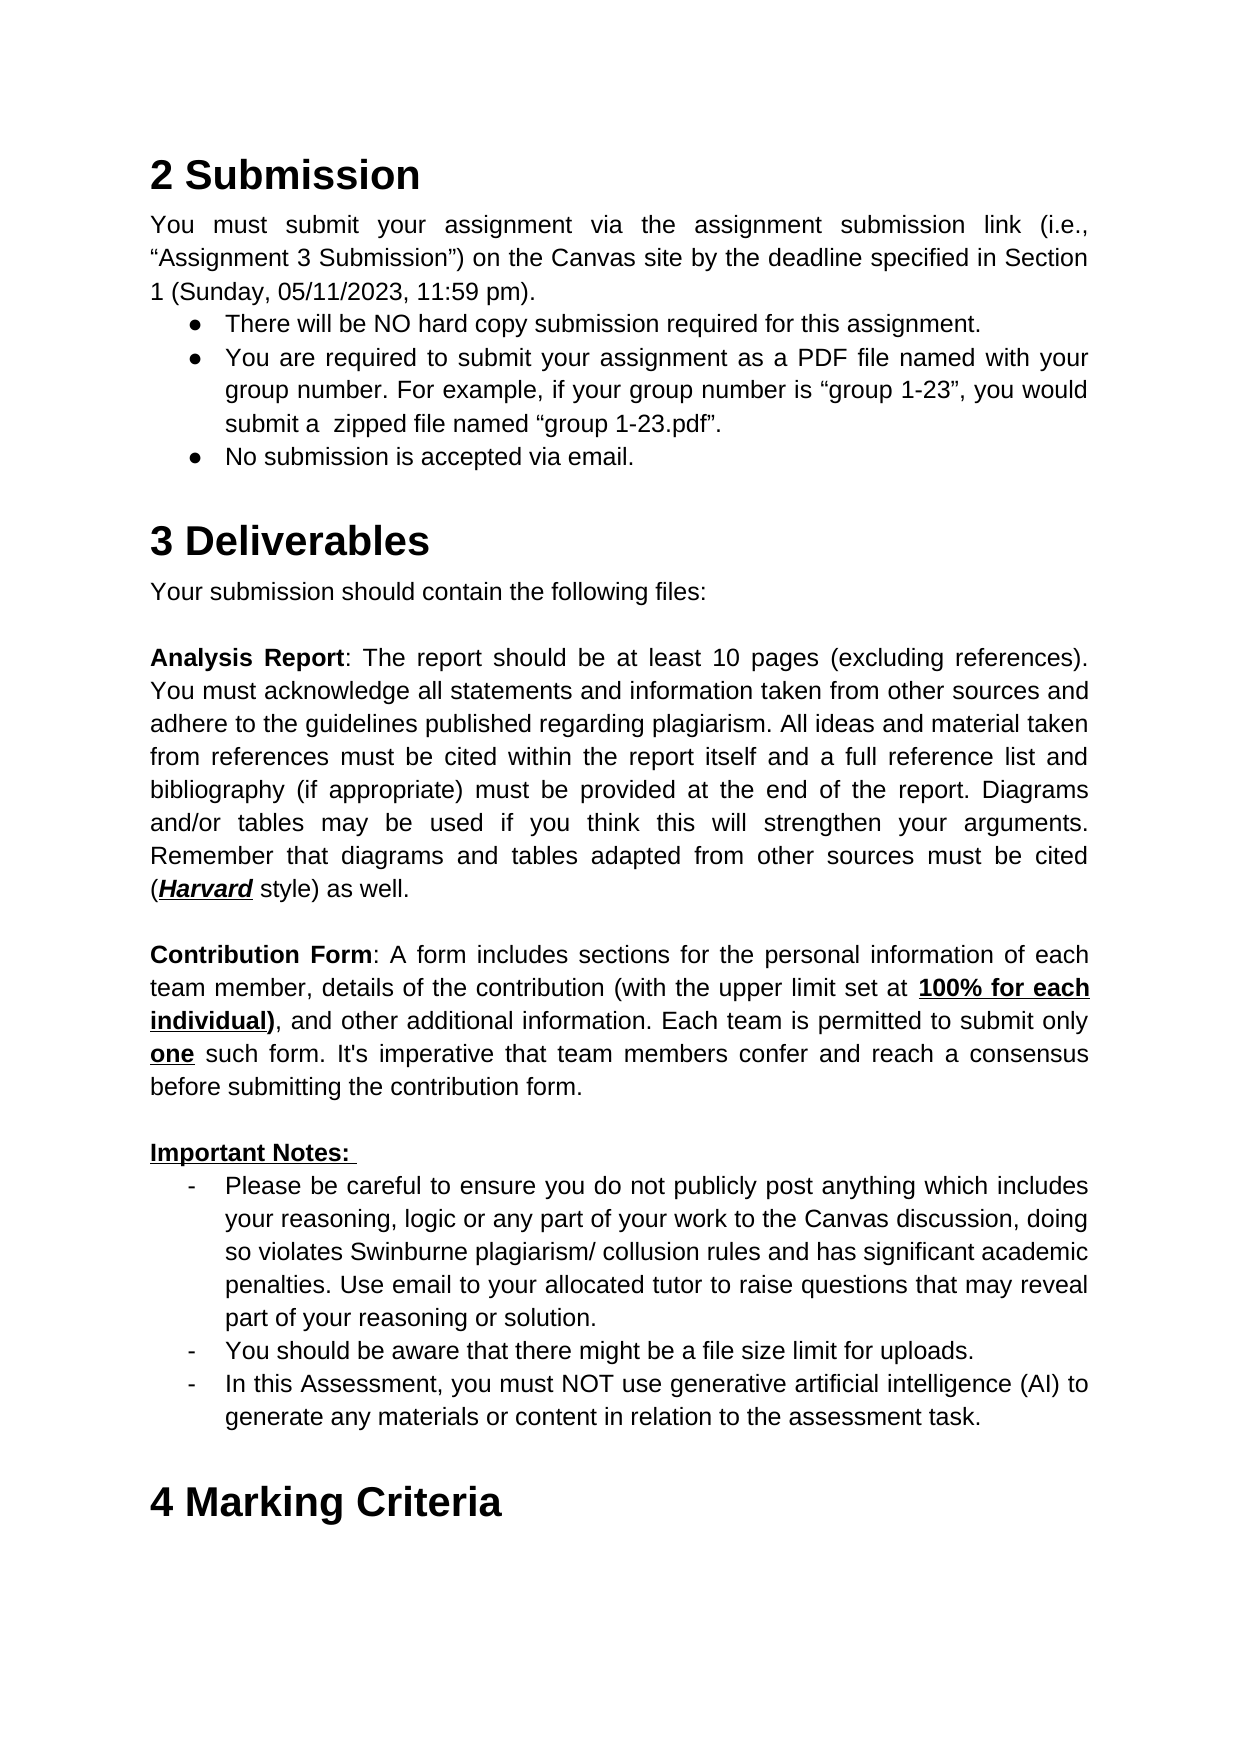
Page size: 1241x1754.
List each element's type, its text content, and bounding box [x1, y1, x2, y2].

text Contribution Form: A form includes sections for the personal information of each team member, details of the contribution (with the upper limit set at 100% for each individual), and other additional information. Each team is permitted to submit only one such form. It's imperative that team members confer and reach a consensus before submitting the contribution form. [150, 940, 1090, 1101]
text Analysis Report: The report should be at least 10 pages (excluding references). You must acknowledge all statements and information taken from other sources and adhere to the guidelines published regarding plagiarism. All ideas and material taken from references must be cited within the report itself and a full reference list and bibliography (if appropriate) must be provided at the end of the report. Diagrams and/or tables may be used if you think this will strengthen your arguments. Remember that diagrams and tables adapted from other sources must be cited (Harvard style) as well. [150, 643, 1090, 903]
subtitle 3 Deliverables [150, 516, 1090, 564]
subtitle 2 Submission [150, 150, 1090, 198]
text Your submission should contain the following files: [150, 577, 1090, 605]
text You must submit your assignment via the assignment submission link (i.e., “Assignment 3 Submission”) on the Canvas site by the deadline specified in Section 1 (Sunday, 05/11/2023, 11:59 pm). [150, 210, 1090, 305]
subtitle 4 Marking Criteria [150, 1477, 1090, 1525]
text Important Notes: [150, 1138, 1090, 1167]
list Please be careful to ensure you do not publicly post anything which includes your reasoning, logic or any part of your work to the Canvas discussion, doing so violates Swinburne plagiarism/ collusion rules and has significant academic penalties. Use email to your allocated tutor to raise questions that may reveal part of your reasoning or solution. [187, 1171, 1090, 1332]
list There will be NO hard copy submission required for this assignment. [187, 309, 1090, 338]
list In this Assessment, you must NOT use generative artificial intelligence (AI) to generate any materials or content in relation to the assessment task. [187, 1369, 1090, 1431]
list You should be aware that there might be a file size limit for uploads. [187, 1336, 1090, 1365]
list No submission is accepted via email. [187, 442, 1090, 470]
list You are required to submit your assignment as a PDF file named with your group number. For example, if your group number is “group 1-23”, you would submit a zipped file named “group 1-23.pdf”. [187, 342, 1090, 437]
